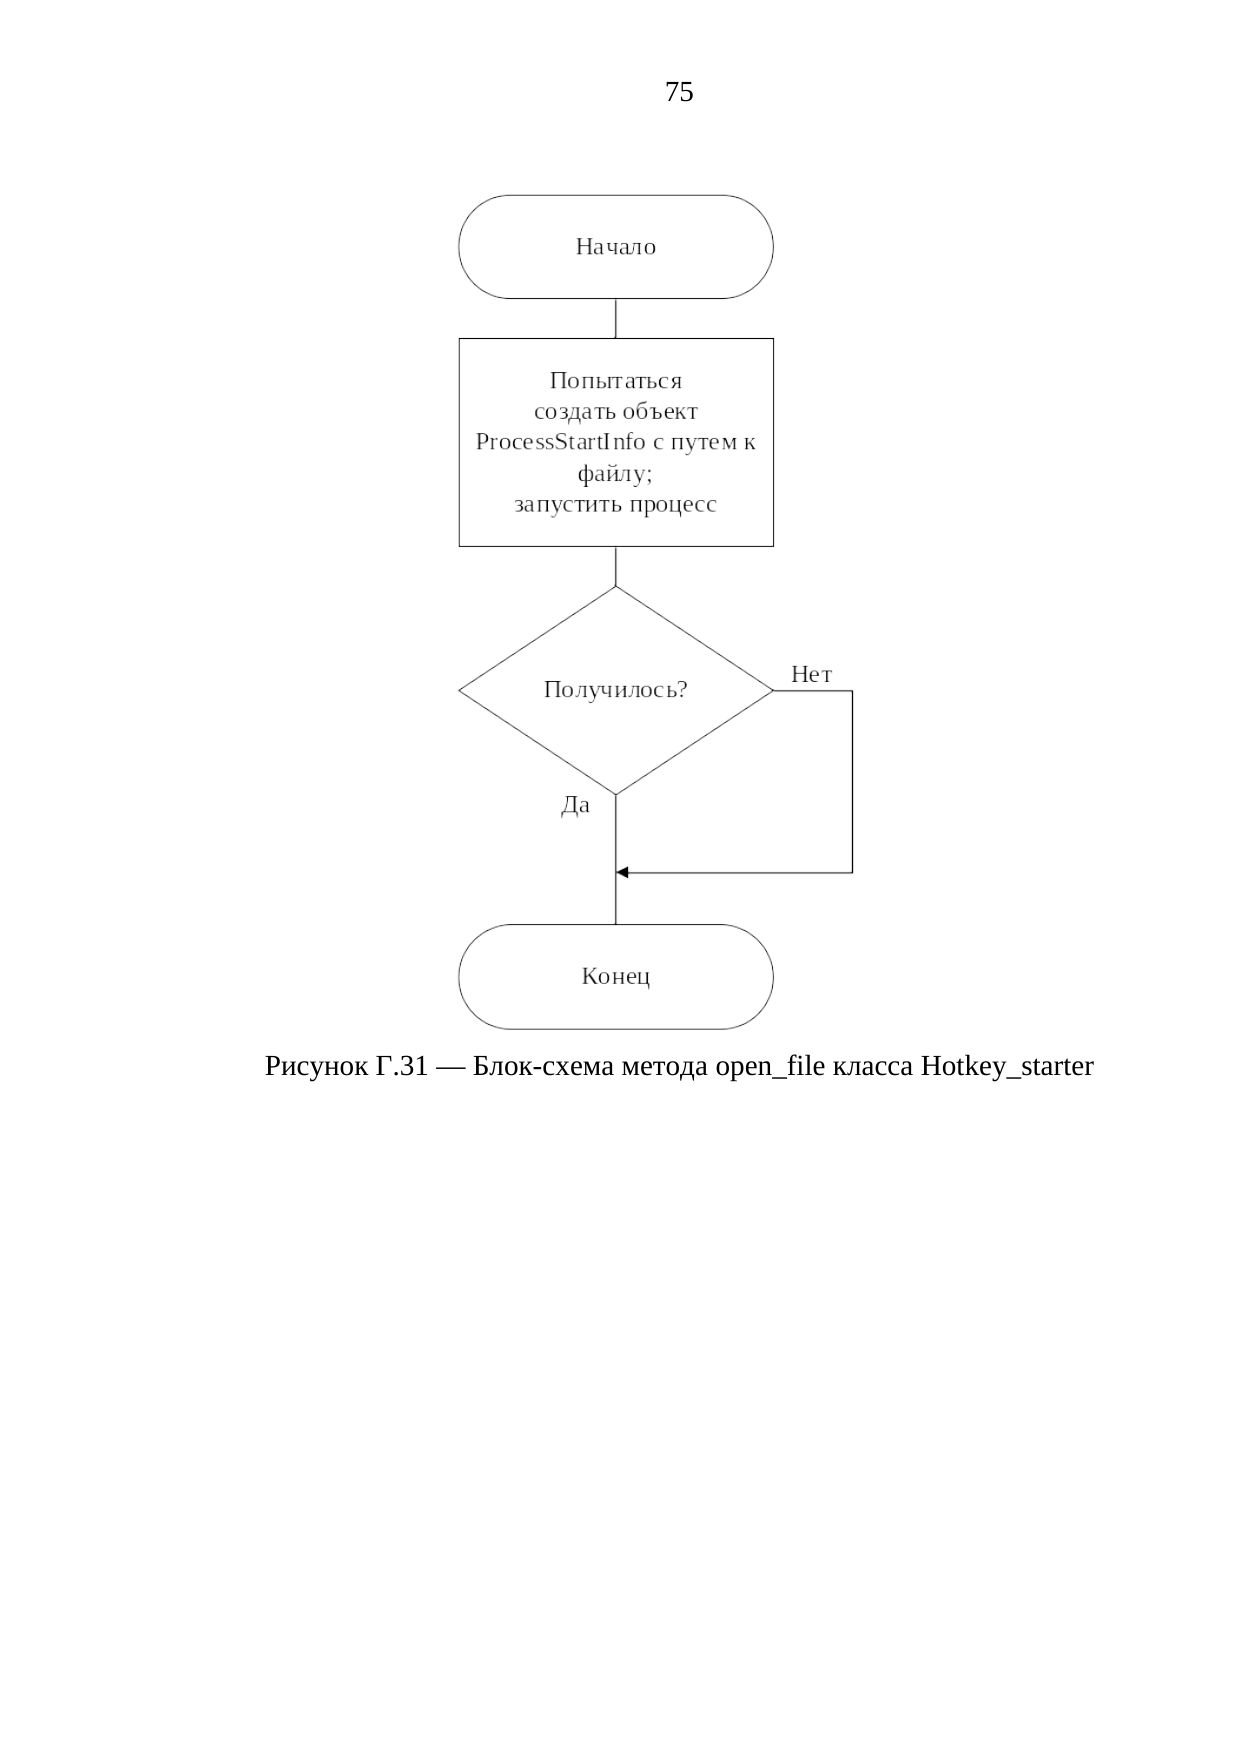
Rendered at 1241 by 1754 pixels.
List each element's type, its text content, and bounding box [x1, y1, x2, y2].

text Рисунок Г.31 — Блок-схема метода open_file класса Hotkey_starter [177, 1048, 1181, 1081]
